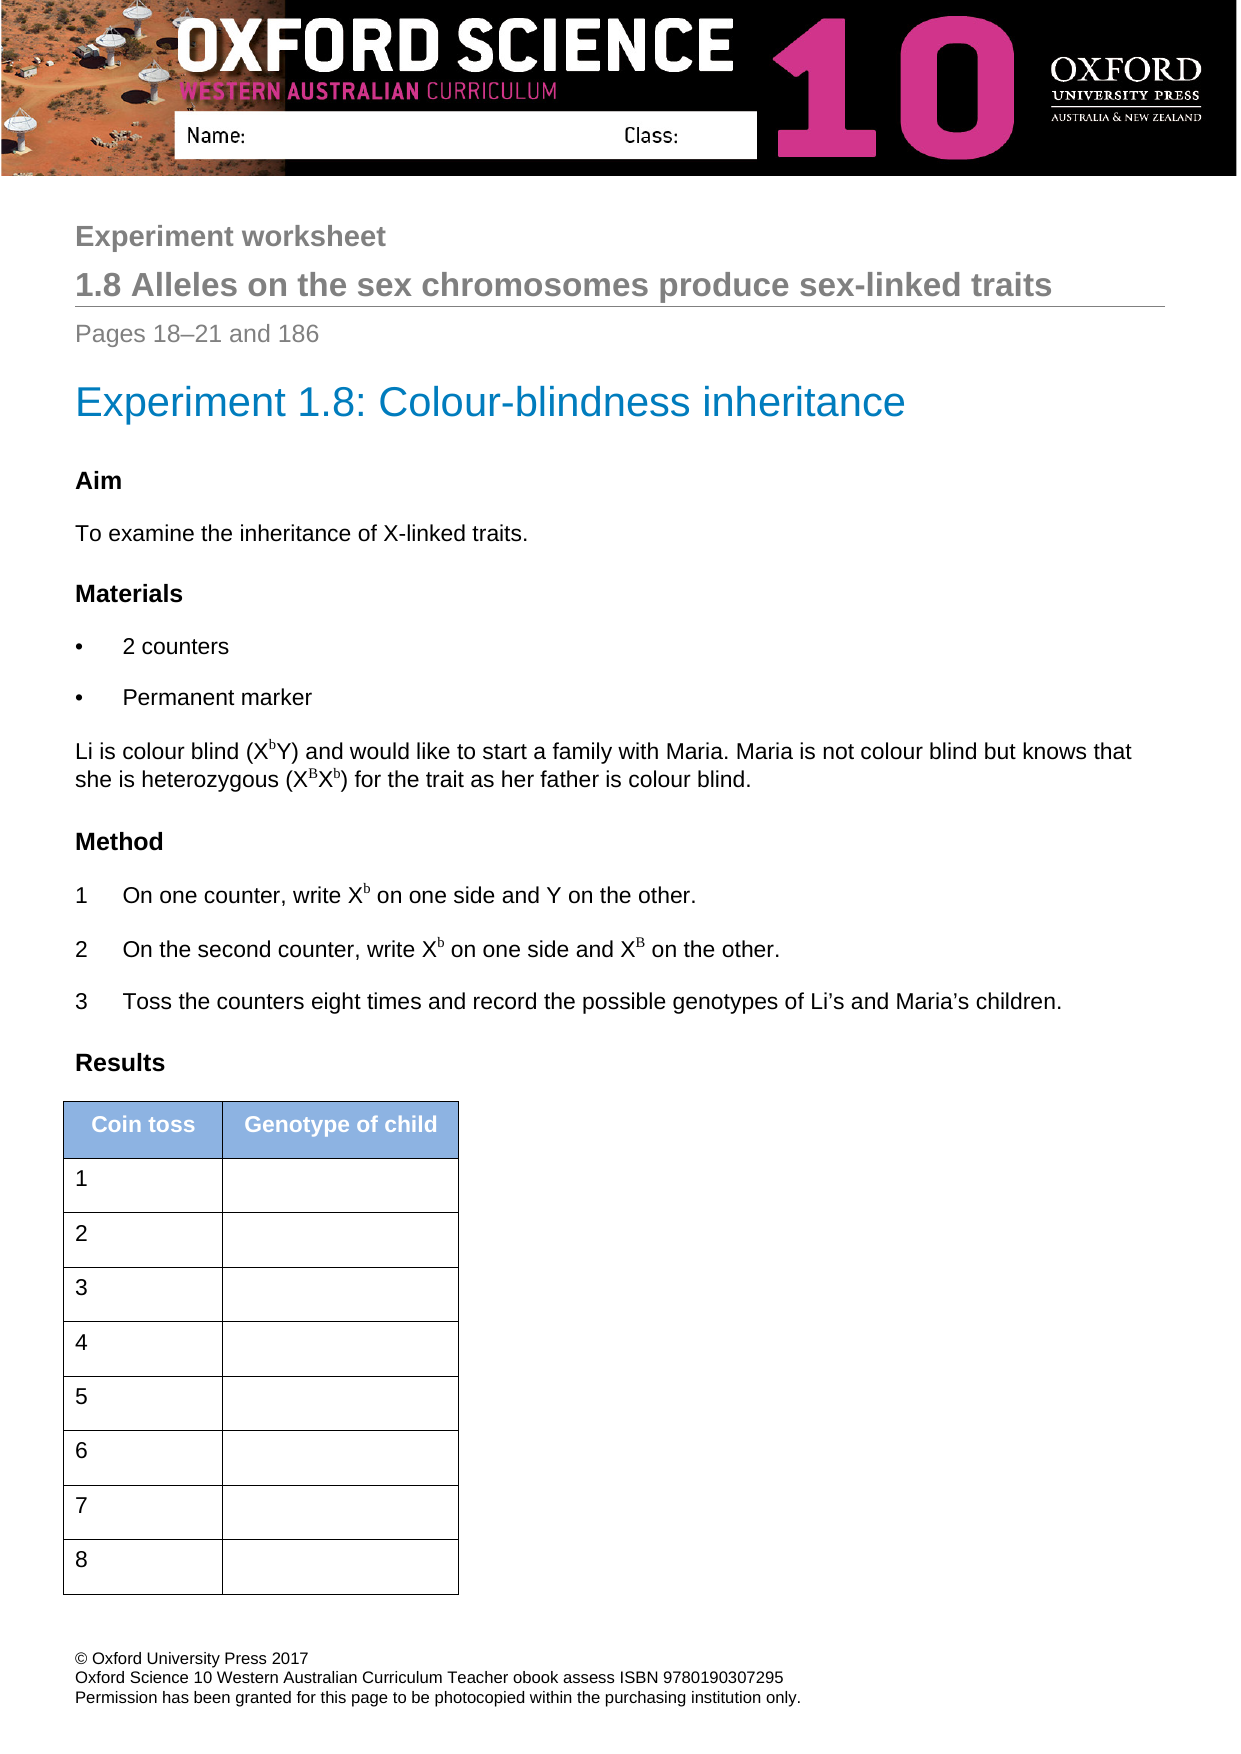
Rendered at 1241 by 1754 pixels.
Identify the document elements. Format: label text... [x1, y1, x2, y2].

table_cell [223, 1268, 458, 1321]
text Aim [75, 466, 1165, 494]
table_header Genotype of child [223, 1102, 458, 1158]
text Li is colour blind (XbY) and would like to start a family with Maria. Maria is not colour blind but knows that she is heterozygous (XBXb) for the trait as her father is colour blind. [75, 736, 1165, 793]
list 3 Toss the counters eight times and record the possible genotypes of Li’s and Maria’s children. [75, 988, 1165, 1014]
table_cell [223, 1159, 458, 1212]
table_cell [223, 1377, 458, 1430]
text Materials [75, 579, 1165, 608]
list 2 On the second counter, write Xb on one side and XB on the other. [75, 934, 1165, 963]
table_cell 3 [64, 1268, 222, 1321]
table_header Coin toss [64, 1102, 222, 1158]
table_cell 1 [64, 1159, 222, 1212]
list 1 On one counter, write Xb on one side and Y on the other. [75, 880, 1165, 909]
table_cell 2 [64, 1213, 222, 1267]
text Experiment 1.8: Colour-blindness inheritance [75, 377, 1165, 425]
text To examine the inheritance of X-linked traits. [75, 519, 1165, 546]
text Results [75, 1047, 1165, 1076]
list • Permanent marker [75, 684, 1165, 711]
text Method [75, 827, 1165, 855]
table_cell 6 [64, 1431, 222, 1485]
text Experiment worksheet [75, 219, 1165, 253]
table_cell [223, 1486, 458, 1539]
table_cell 8 [64, 1540, 222, 1594]
table_cell 7 [64, 1486, 222, 1539]
text Pages 18–21 and 186 [75, 319, 1165, 348]
picture [0, 0, 1236, 175]
table_cell 4 [64, 1322, 222, 1376]
list • 2 counters [75, 633, 1165, 659]
table_cell [223, 1213, 458, 1267]
table_cell [223, 1540, 458, 1594]
table_cell 5 [64, 1377, 222, 1430]
table_cell [223, 1431, 458, 1485]
table_cell [223, 1322, 458, 1376]
text 1.8 Alleles on the sex chromosomes produce sex-linked traits [75, 265, 1165, 306]
